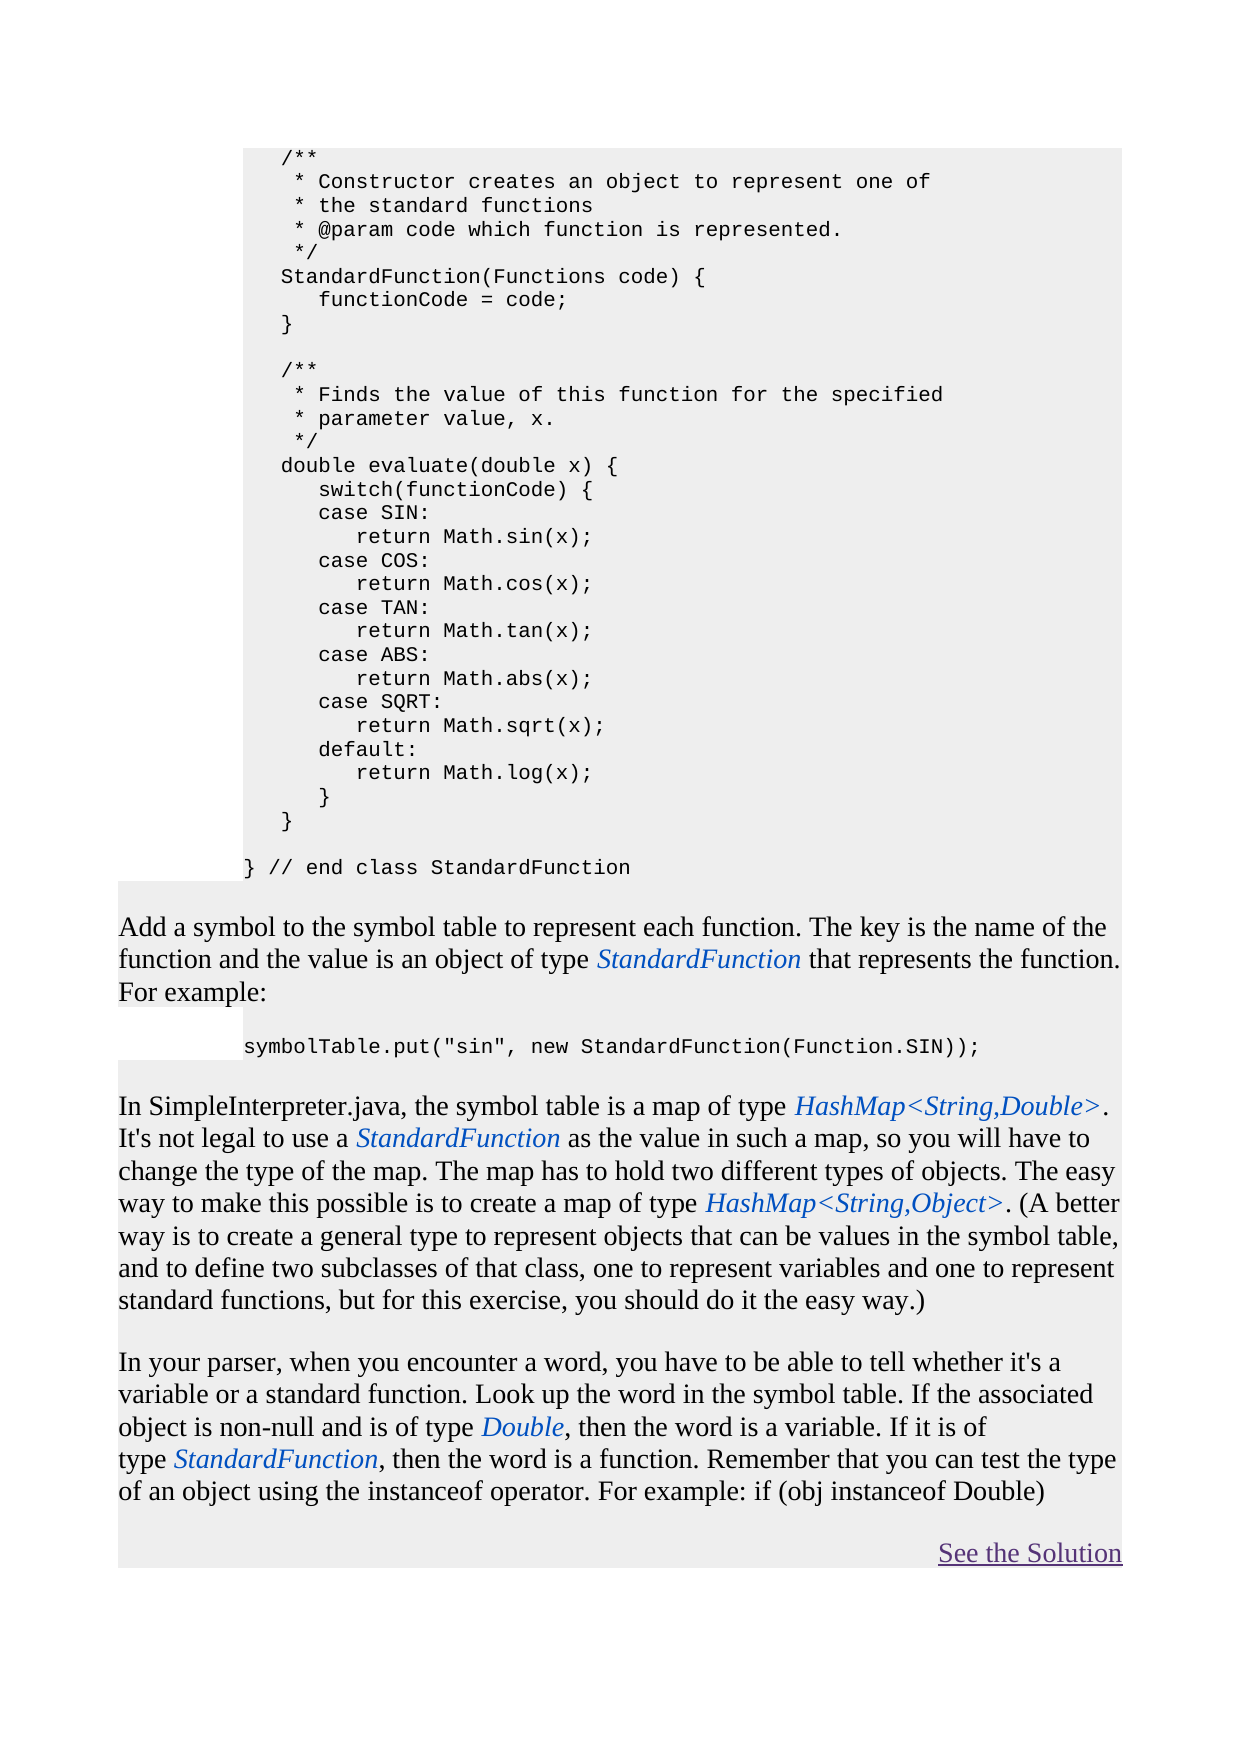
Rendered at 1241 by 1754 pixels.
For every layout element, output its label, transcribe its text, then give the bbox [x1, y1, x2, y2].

text * parameter value, x. [243, 408, 1122, 431]
text switch(functionCode) { [243, 479, 1122, 502]
text In your parser, when you encounter a word, you have to be able to tell whether it's a variable or a standard function. Look up the word in the symbol table. If the associated object is non-null and is of type Double, then the word is a variable. If it is of type StandardFunction, then the word is a function. Remember that you can test the type of an object using the instanceof operator. For example: if (obj instanceof Double) [118, 1345, 1122, 1507]
text symbolTable.put("sin", new StandardFunction(Function.SIN)); [243, 1036, 1122, 1060]
text * Finds the value of this function for the specified [243, 384, 1122, 408]
text return Math.sqrt(x); [243, 715, 1122, 739]
text * @param code which function is represented. [243, 218, 1122, 242]
text return Math.log(x); [243, 762, 1122, 786]
text In SimpleInterpreter.java, the symbol table is a map of type HashMap<String,Double>. It's not legal to use a StandardFunction as the value in such a map, so you will have to change the type of the map. The map has to hold two different types of objects. The easy way to make this possible is to create a map of type HashMap<String,Object>. (A better way is to create a general type to represent objects that can be values in the symbol table, and to define two subclasses of that class, one to represent variables and one to represent standard functions, but for this exercise, you should do it the easy way.) [118, 1089, 1122, 1316]
text return Math.sin(x); [243, 526, 1122, 549]
text } // end class StandardFunction [243, 857, 1122, 881]
text StandardFunction(Functions code) { [243, 266, 1122, 289]
text double evaluate(double x) { [243, 455, 1122, 479]
text */ [243, 431, 1122, 455]
text */ [243, 242, 1122, 266]
text Add a symbol to the symbol table to represent each function. The key is the name of the function and the value is an object of type StandardFunction that represents the function. For example: [118, 910, 1122, 1007]
text } [243, 313, 1122, 337]
text * Constructor creates an object to represent one of [243, 171, 1122, 195]
text return Math.abs(x); [243, 668, 1122, 691]
text See the Solution [118, 1536, 1122, 1568]
text case TAN: [243, 597, 1122, 621]
text functionCode = code; [243, 289, 1122, 313]
text return Math.cos(x); [243, 573, 1122, 597]
text } [243, 810, 1122, 833]
text /** [243, 148, 1122, 171]
text } [243, 786, 1122, 810]
text case SIN: [243, 502, 1122, 526]
text * the standard functions [243, 195, 1122, 218]
text case SQRT: [243, 691, 1122, 715]
text case COS: [243, 549, 1122, 573]
text /** [243, 360, 1122, 384]
text case ABS: [243, 644, 1122, 668]
text return Math.tan(x); [243, 621, 1122, 644]
text default: [243, 739, 1122, 762]
